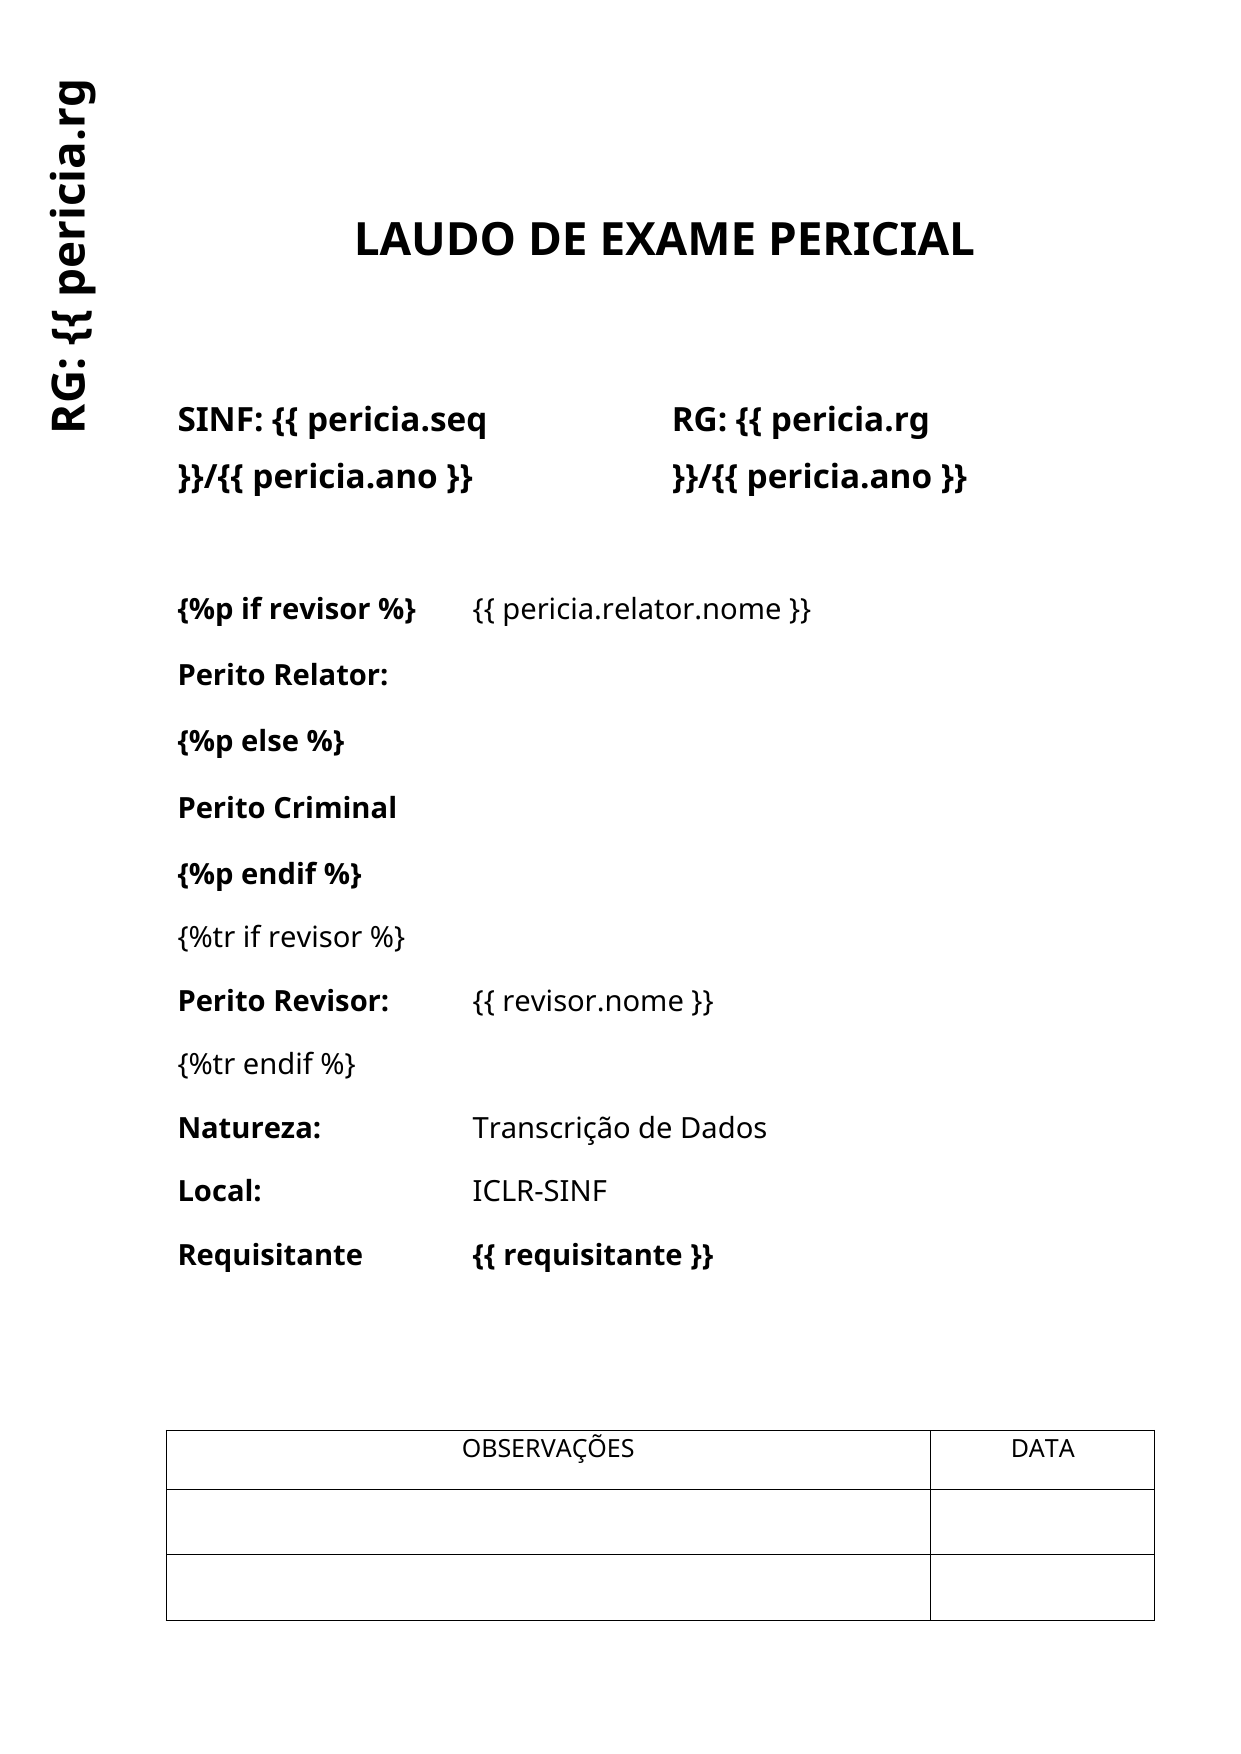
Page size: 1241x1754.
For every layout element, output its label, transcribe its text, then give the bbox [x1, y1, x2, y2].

table_cell {%tr if revisor %} [166, 917, 1140, 980]
table_header SINF: {{ pericia.seq }}/{{ pericia.ano }} [166, 396, 660, 522]
text LAUDO DE EXAME PERICIAL [177, 207, 1152, 269]
table_cell {%tr endif %} [166, 1044, 1140, 1107]
table_header RG: {{ pericia.rg }}/{{ pericia.ano }} [660, 396, 1155, 522]
table_cell ICLR-SINF [461, 1170, 1140, 1234]
table_cell {{ revisor.nome }} [461, 980, 1140, 1043]
table_cell [167, 1555, 930, 1620]
table_header OBSERVAÇÕES [167, 1431, 930, 1488]
table_cell [931, 1555, 1154, 1620]
table_header {%p if revisor %} Perito Relator: {%p else %} Perito Criminal {%p endif %} [166, 588, 461, 917]
table_header DATA [931, 1431, 1154, 1488]
table_header {{ pericia.relator.nome }} [461, 588, 1140, 917]
table_cell [931, 1490, 1154, 1554]
table_cell Local: [166, 1170, 461, 1234]
table_cell {{ requisitante }} [461, 1234, 1140, 1297]
table_cell [167, 1490, 930, 1554]
table_cell Requisitante [166, 1234, 461, 1297]
table_cell Transcrição de Dados [461, 1107, 1140, 1170]
table_cell Natureza: [166, 1107, 461, 1170]
table_cell Perito Revisor: [166, 980, 461, 1043]
